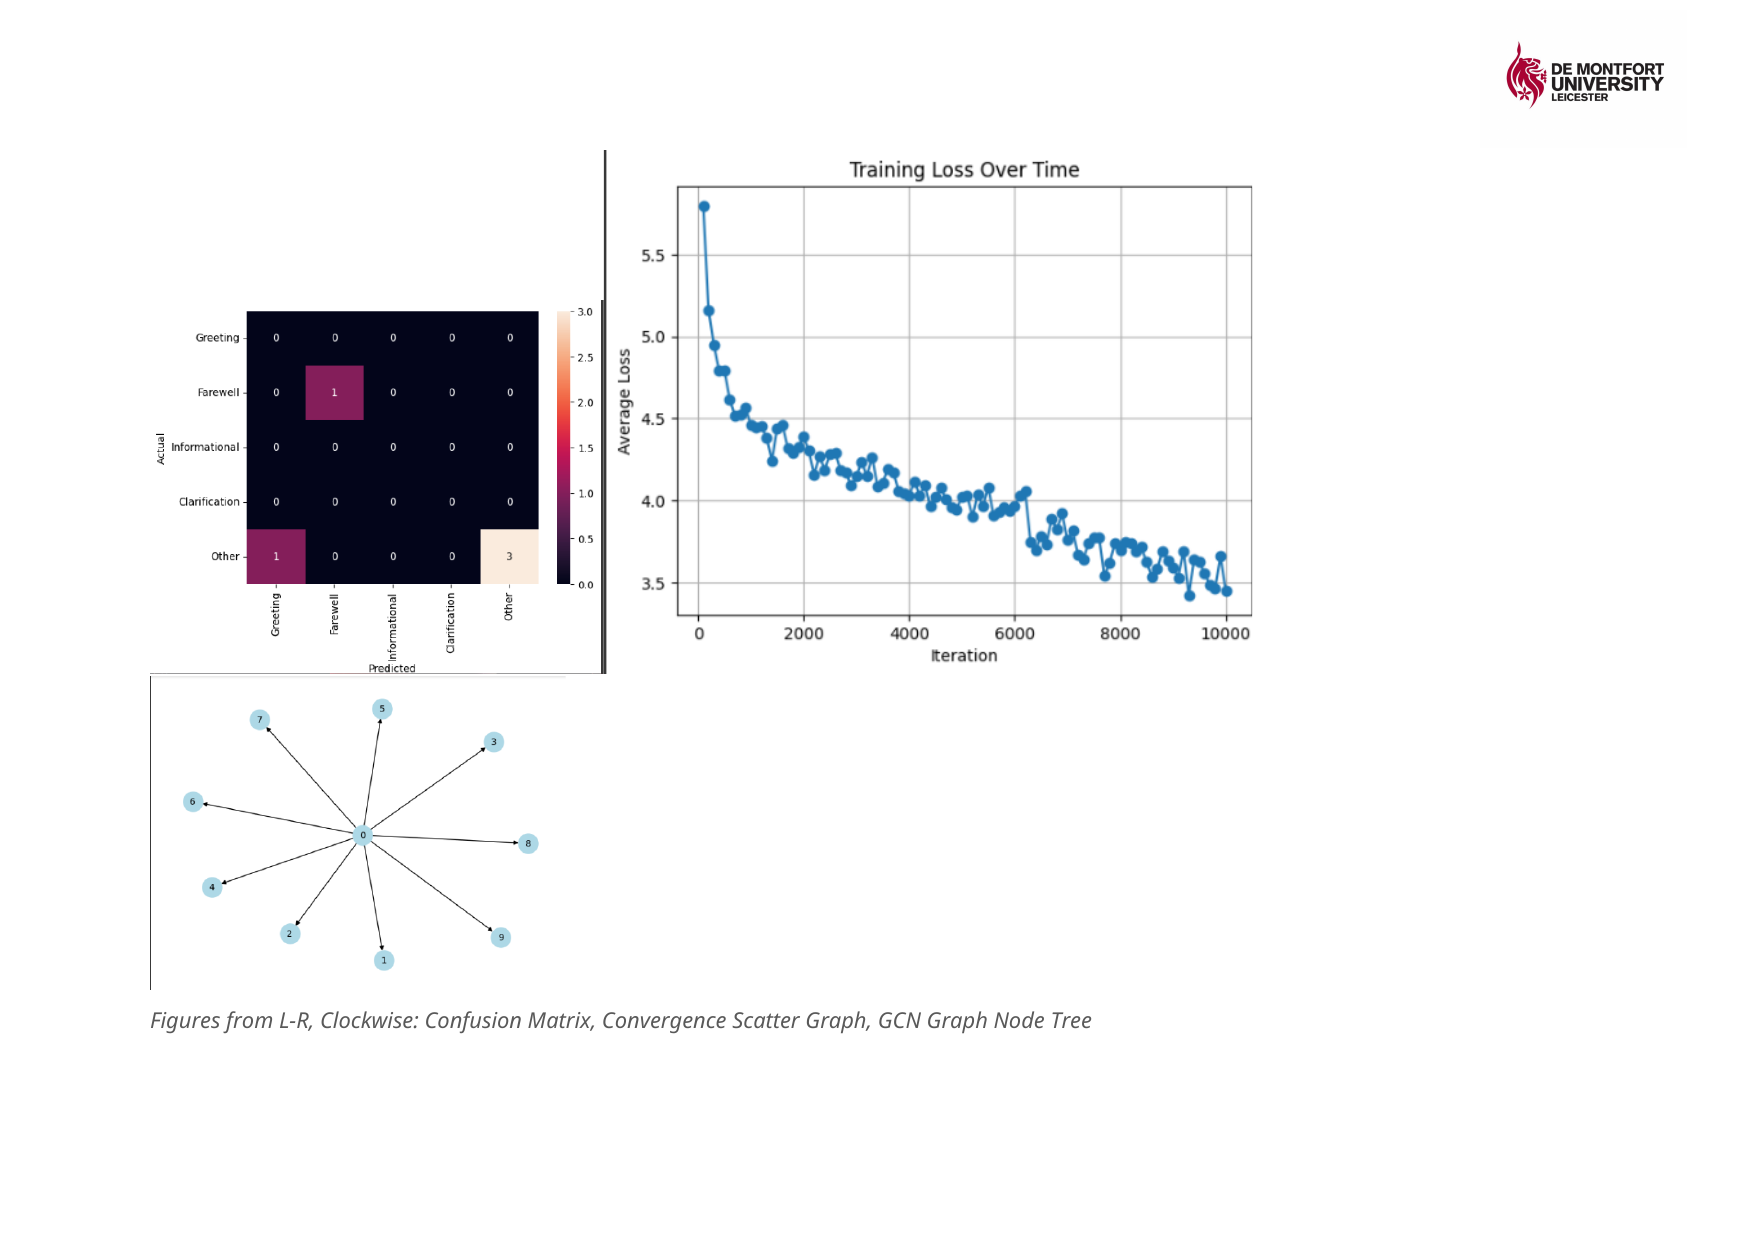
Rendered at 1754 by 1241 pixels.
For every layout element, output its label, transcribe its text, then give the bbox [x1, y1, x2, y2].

picture [150, 676, 566, 990]
picture [150, 150, 1253, 674]
picture [1480, 10, 1687, 148]
text Figures from L-R, Clockwise: Confusion Matrix, Convergence Scatter Graph, GCN Graph Node Tree [150, 1005, 1604, 1035]
